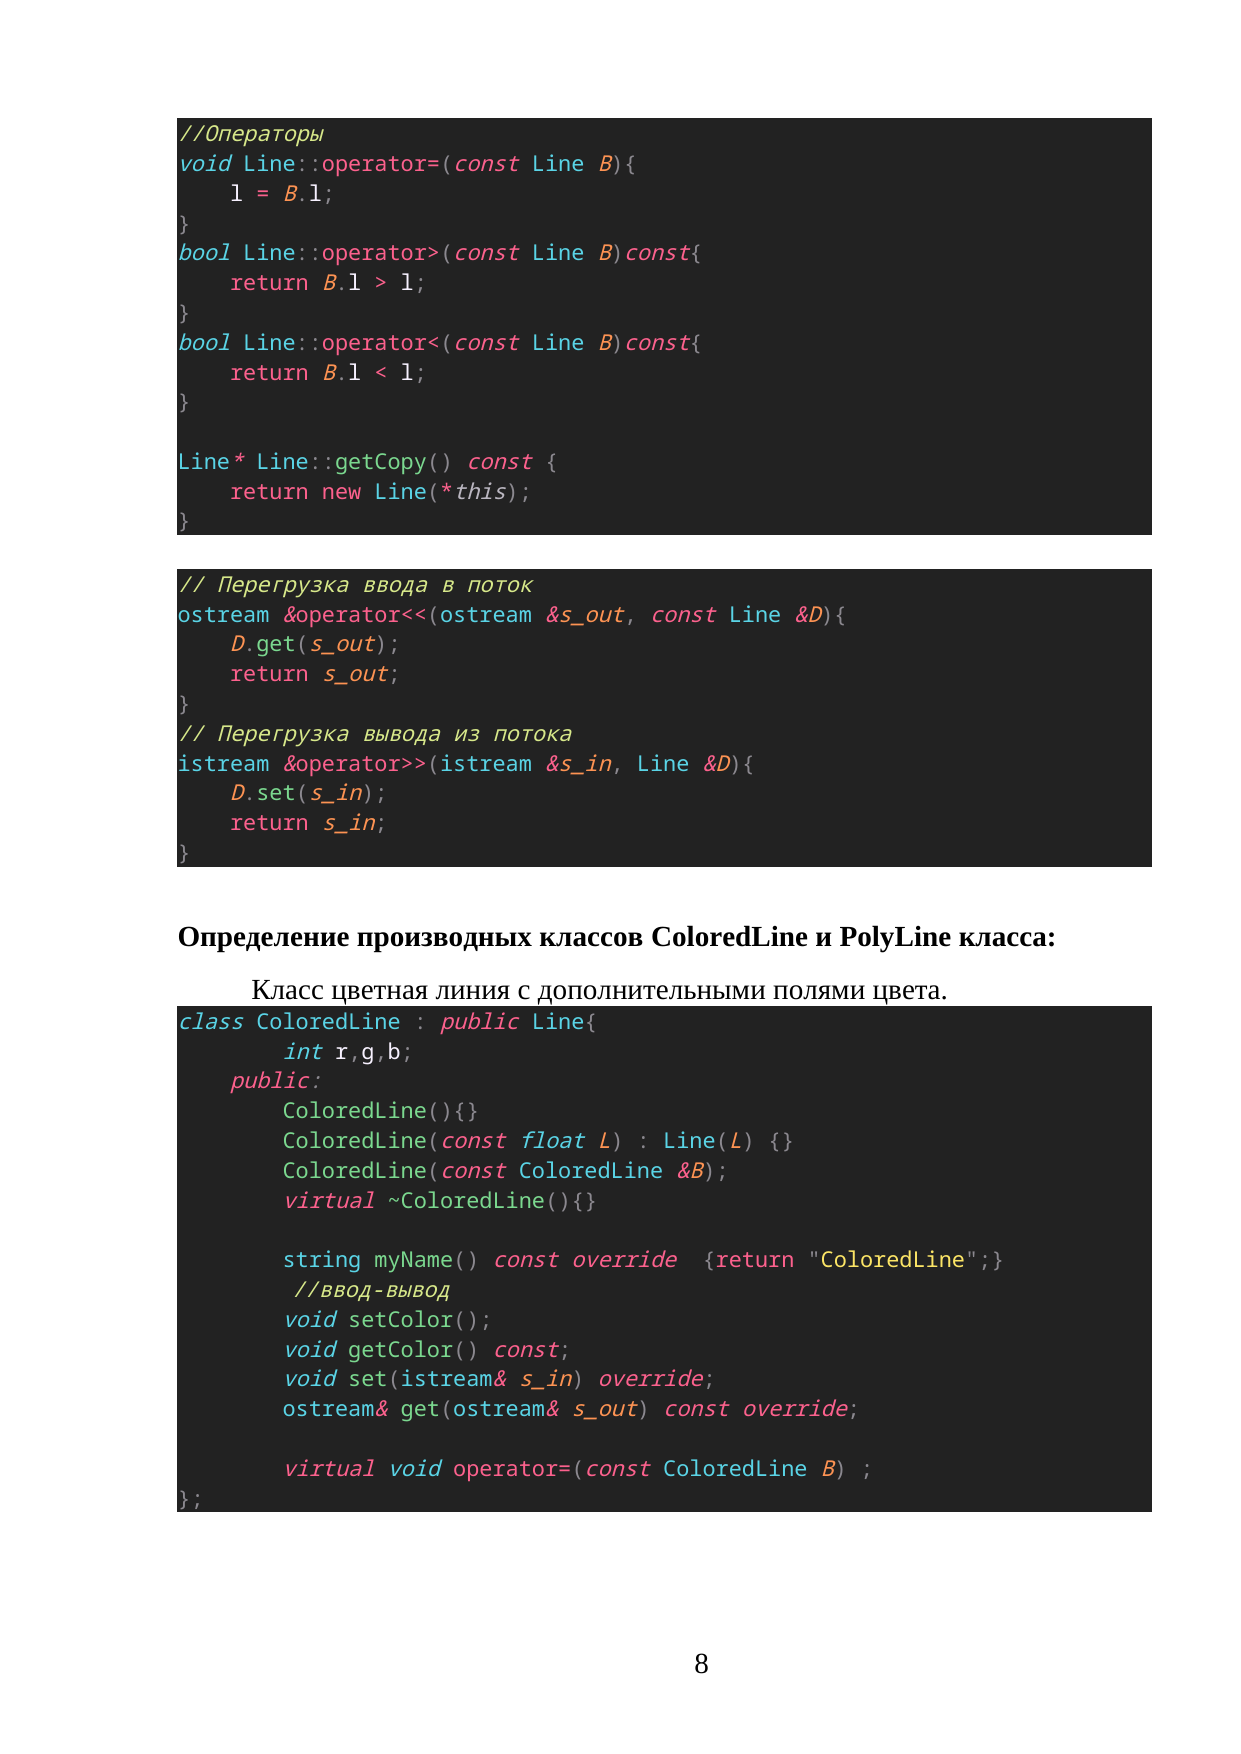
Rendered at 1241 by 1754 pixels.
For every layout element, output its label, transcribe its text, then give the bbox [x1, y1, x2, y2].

text return s_in; [177, 807, 1152, 837]
text } [177, 688, 1152, 718]
text //Операторы [177, 118, 1152, 148]
text }; [177, 1482, 1152, 1512]
text } [177, 297, 1152, 327]
text return B.l < l; [177, 356, 1152, 386]
text string myName() const override {return "ColoredLine";} [177, 1244, 1152, 1274]
text } [177, 505, 1152, 535]
text return new Line(*this); [177, 476, 1152, 505]
text } [177, 386, 1152, 416]
text ColoredLine(const ColoredLine &B); [177, 1155, 1152, 1184]
text void getColor() const; [177, 1333, 1152, 1363]
text return B.l > l; [177, 267, 1152, 297]
text } [177, 837, 1152, 867]
text ColoredLine(const float L) : Line(L) {} [177, 1125, 1152, 1155]
text return s_out; [177, 658, 1152, 688]
text void setColor(); [177, 1304, 1152, 1333]
text ostream &operator<<(ostream &s_out, const Line &D){ [177, 598, 1152, 628]
text ostream& get(ostream& s_out) const override; [177, 1393, 1152, 1423]
text class ColoredLine : public Line{ [177, 1006, 1152, 1036]
text void set(istream& s_in) override; [177, 1363, 1152, 1393]
text // Перегрузка ввода в поток [177, 569, 1152, 598]
text } [177, 207, 1152, 237]
text l = B.l; [177, 178, 1152, 207]
text int r,g,b; [177, 1036, 1152, 1065]
text bool Line::operator<(const Line B)const{ [177, 327, 1152, 356]
text istream &operator>>(istream &s_in, Line &D){ [177, 747, 1152, 777]
text //ввод-вывод [177, 1274, 1152, 1304]
text // Перегрузка вывода из потока [177, 718, 1152, 747]
text void Line::operator=(const Line B){ [177, 148, 1152, 178]
text ColoredLine(){} [177, 1095, 1152, 1125]
text D.get(s_out); [177, 628, 1152, 658]
text Line* Line::getCopy() const { [177, 446, 1152, 476]
text Класс цветная линия с дополнительными полями цвета. [177, 972, 1152, 1006]
text Определение производных классов ColoredLine и PolyLine класса: [177, 919, 1152, 953]
text bool Line::operator>(const Line B)const{ [177, 237, 1152, 267]
text virtual ~ColoredLine(){} [177, 1184, 1152, 1214]
text D.set(s_in); [177, 777, 1152, 807]
text public: [177, 1065, 1152, 1095]
text virtual void operator=(const ColoredLine B) ; [177, 1453, 1152, 1482]
